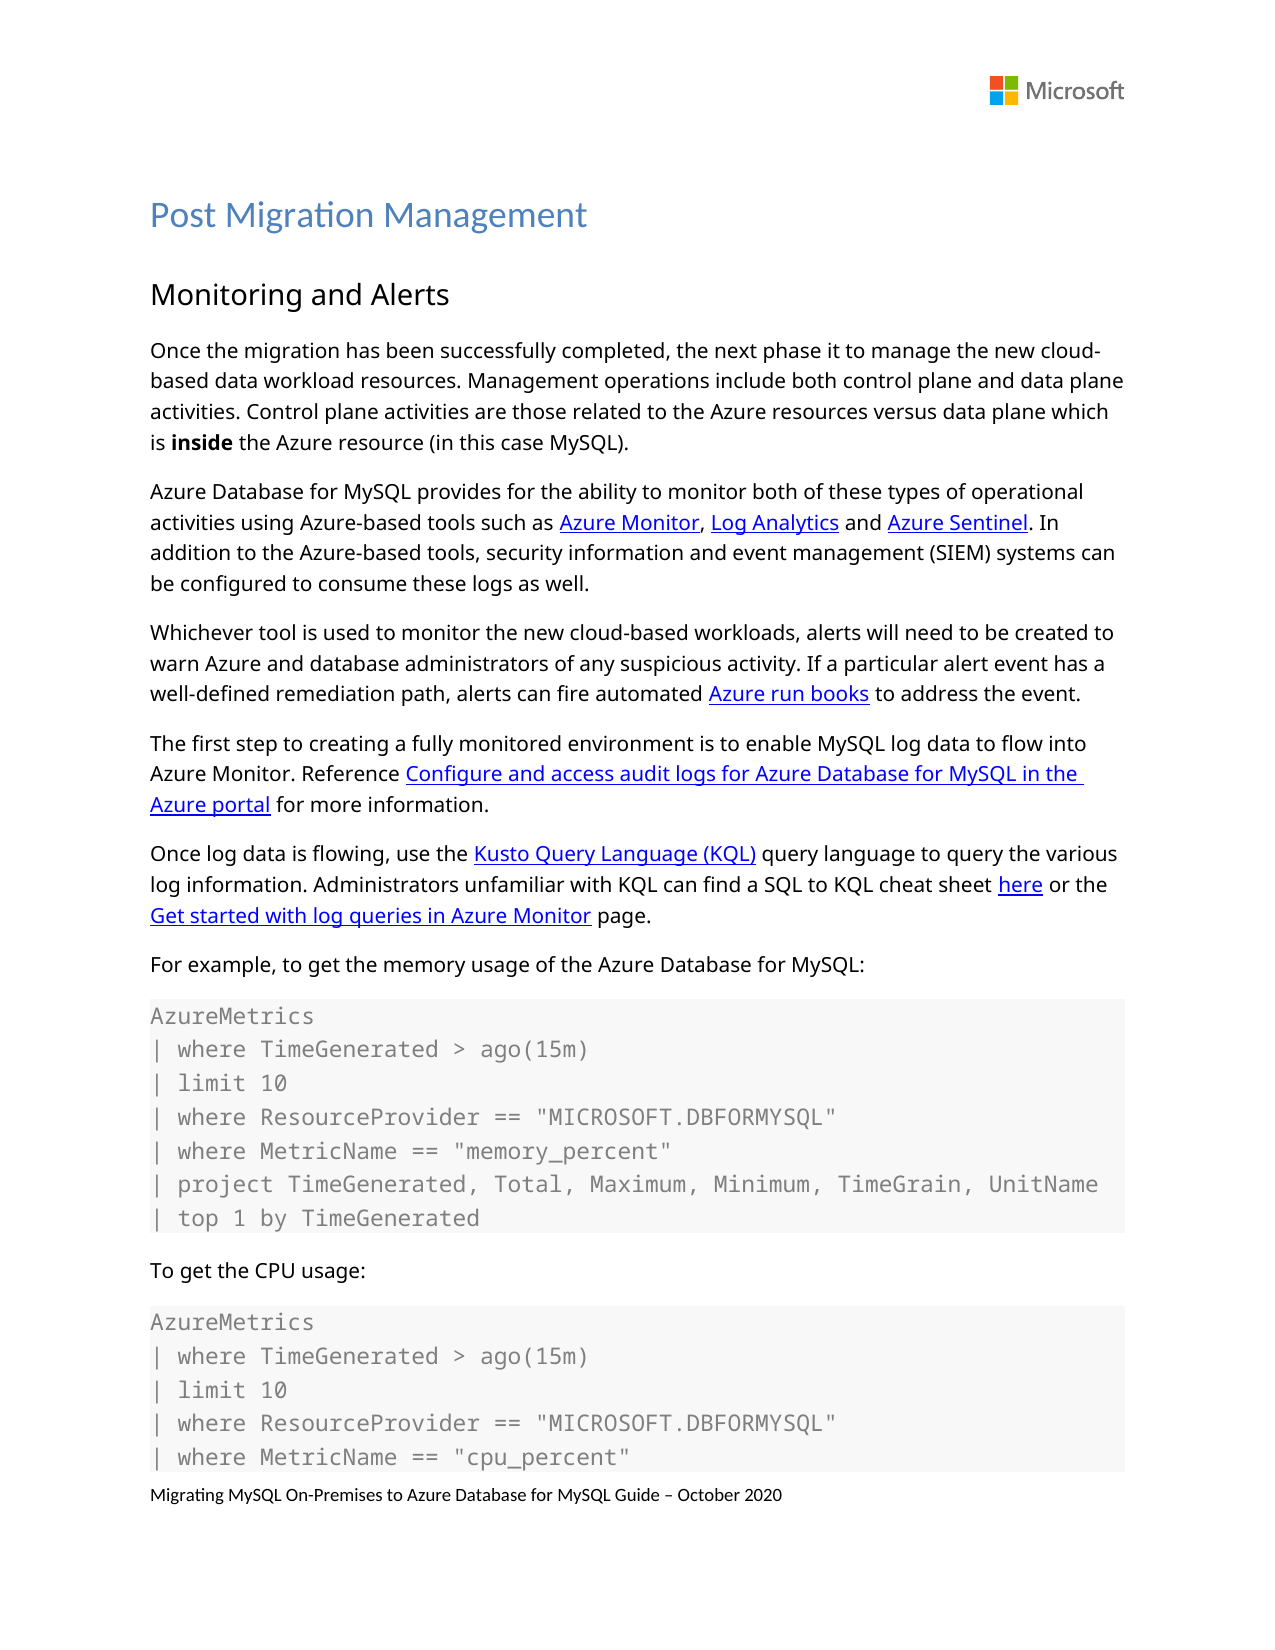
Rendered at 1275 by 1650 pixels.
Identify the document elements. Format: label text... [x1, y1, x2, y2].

text For example, to get the memory usage of the Azure Database for MySQL: [150, 950, 1125, 979]
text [150, 1306, 1125, 1472]
picture [988, 75, 1125, 107]
subtitle Post Migration Management [150, 191, 1125, 237]
text The first step to creating a fully monitored environment is to enable MySQL log data to flow into Azure Monitor. Reference Configure and access audit logs for Azure Database for MySQL in the Azure portal for more information. [150, 729, 1125, 819]
subtitle Monitoring and Alerts [150, 274, 1125, 314]
text Whichever tool is used to monitor the new cloud-based workloads, alerts will need to be created to warn Azure and database administrators of any suspicious activity. If a particular alert event has a well-defined remediation path, alerts can fire automated Azure run books to address the event. [150, 618, 1125, 708]
text Once log data is flowing, use the Kusto Query Language (KQL) query language to query the various log information. Administrators unfamiliar with KQL can find a SQL to KQL cheat sheet here or the Get started with log queries in Azure Monitor page. [150, 839, 1125, 929]
text Azure Database for MySQL provides for the ability to monitor both of these types of operational activities using Azure-based tools such as Azure Monitor, Log Analytics and Azure Sentinel. In addition to the Azure-based tools, security information and event management (SIEM) systems can be configured to consume these logs as well. [150, 477, 1125, 597]
text Once the migration has been successfully completed, the next phase it to manage the new cloud-based data workload resources. Management operations include both control plane and data plane activities. Control plane activities are those related to the Azure resources versus data plane which is inside the Azure resource (in this case MySQL). [150, 336, 1125, 456]
text To get the CPU usage: [150, 1257, 1125, 1285]
text AzureMetrics | where TimeGenerated > ago(15m) | limit 10 | where ResourceProvider == "MICROSOFT.DBFORMYSQL" | where MetricName == "memory_percent" | project TimeGenerated, Total, Maximum, Minimum, TimeGrain, UnitName | top 1 by TimeGenerated [150, 999, 1125, 1233]
